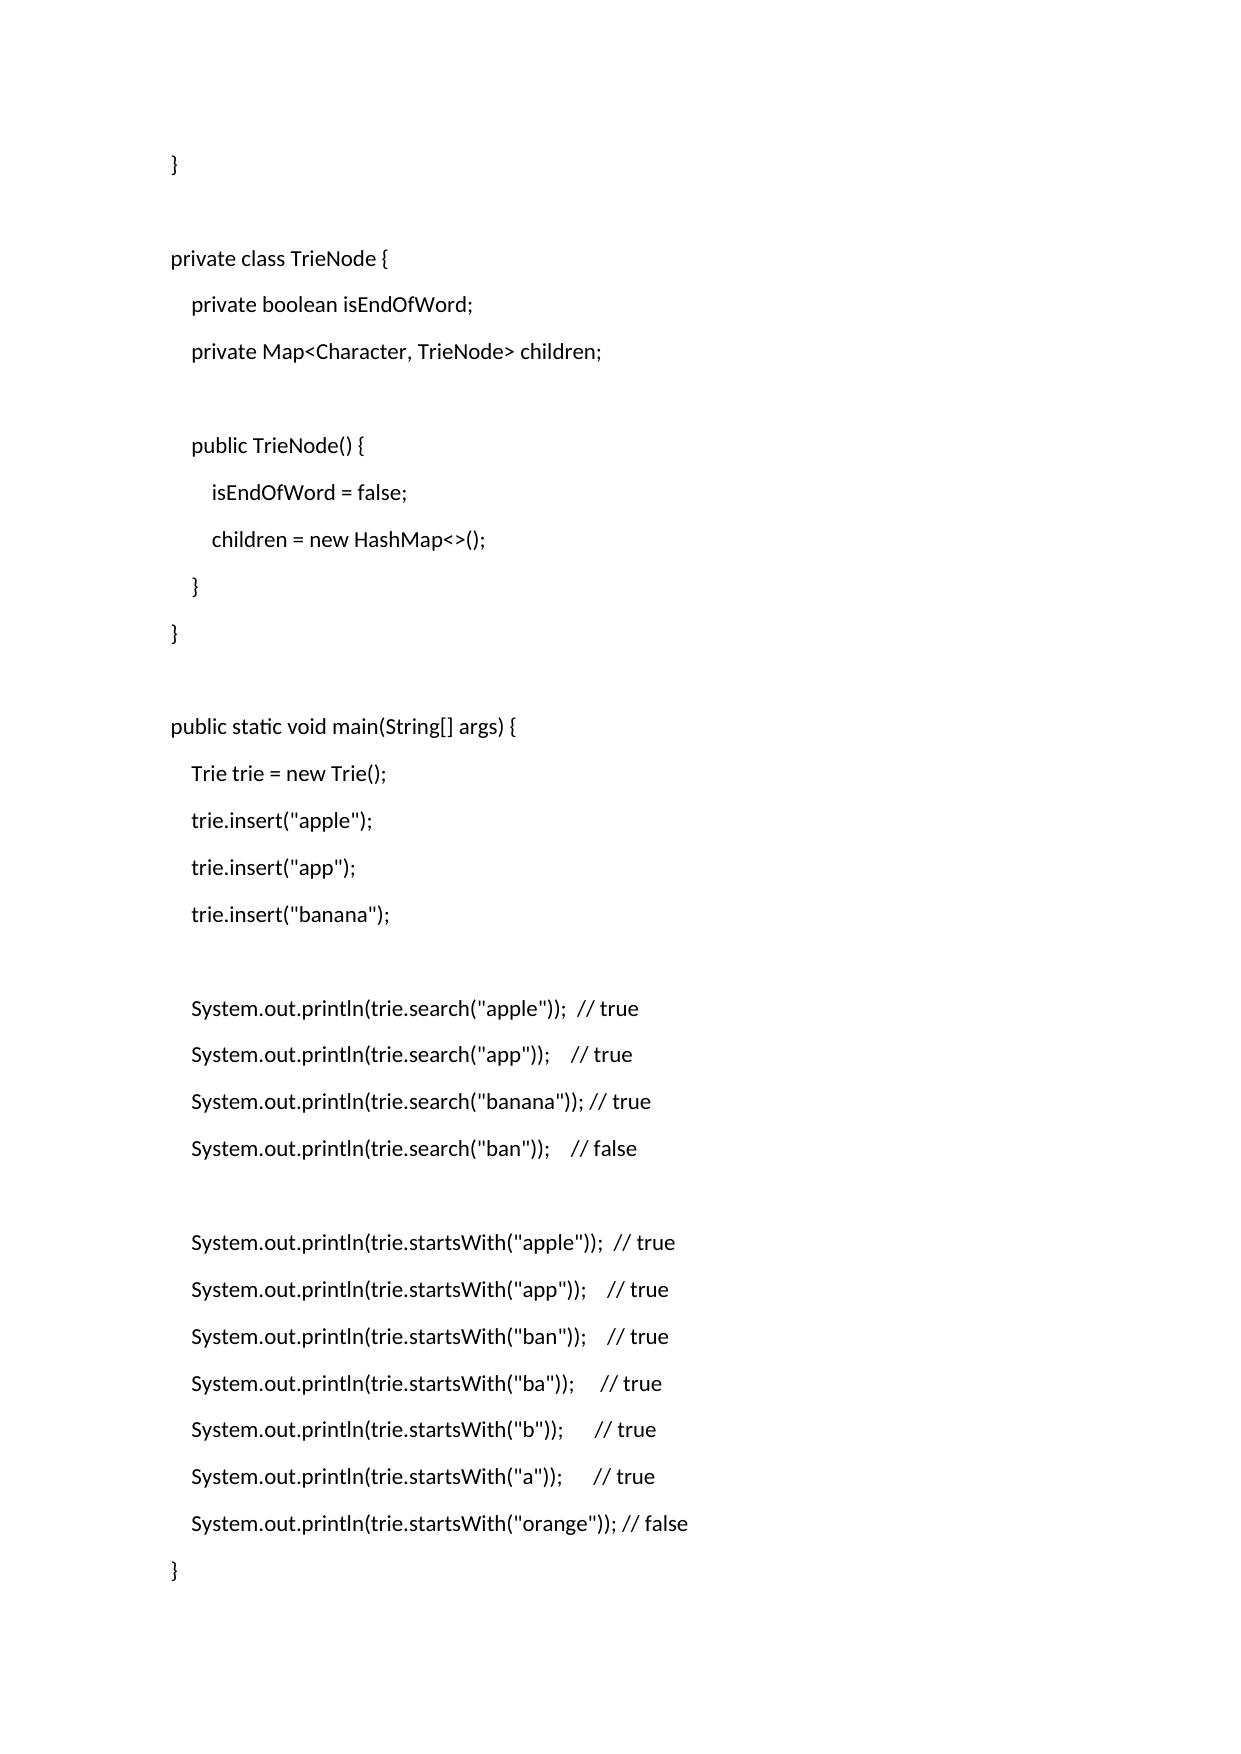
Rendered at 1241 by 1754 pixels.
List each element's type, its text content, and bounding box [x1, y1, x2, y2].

text trie.insert("app"); [150, 853, 1090, 881]
text children = new HashMap<>(); [150, 525, 1090, 553]
text Trie trie = new Trie(); [150, 759, 1090, 787]
text System.out.println(trie.startsWith("apple")); // true [150, 1228, 1090, 1256]
text System.out.println(trie.startsWith("b")); // true [150, 1416, 1090, 1444]
text public TrieNode() { [150, 431, 1090, 459]
text System.out.println(trie.search("ban")); // false [150, 1134, 1090, 1162]
text private Map<Character, TrieNode> children; [150, 337, 1090, 366]
text private boolean isEndOfWord; [150, 291, 1090, 319]
text } [150, 619, 1090, 647]
text } [150, 150, 1090, 178]
text System.out.println(trie.startsWith("ba")); // true [150, 1369, 1090, 1397]
text System.out.println(trie.search("banana")); // true [150, 1087, 1090, 1116]
text System.out.println(trie.startsWith("ban")); // true [150, 1322, 1090, 1350]
text System.out.println(trie.search("apple")); // true [150, 994, 1090, 1022]
text System.out.println(trie.search("app")); // true [150, 1041, 1090, 1069]
text private class TrieNode { [150, 244, 1090, 272]
text } [150, 1556, 1090, 1584]
text System.out.println(trie.startsWith("orange")); // false [150, 1509, 1090, 1537]
text public static void main(String[] args) { [150, 712, 1090, 741]
text isEndOfWord = false; [150, 478, 1090, 506]
text } [150, 572, 1090, 600]
text trie.insert("apple"); [150, 806, 1090, 834]
text System.out.println(trie.startsWith("app")); // true [150, 1275, 1090, 1303]
text System.out.println(trie.startsWith("a")); // true [150, 1462, 1090, 1491]
text trie.insert("banana"); [150, 900, 1090, 928]
